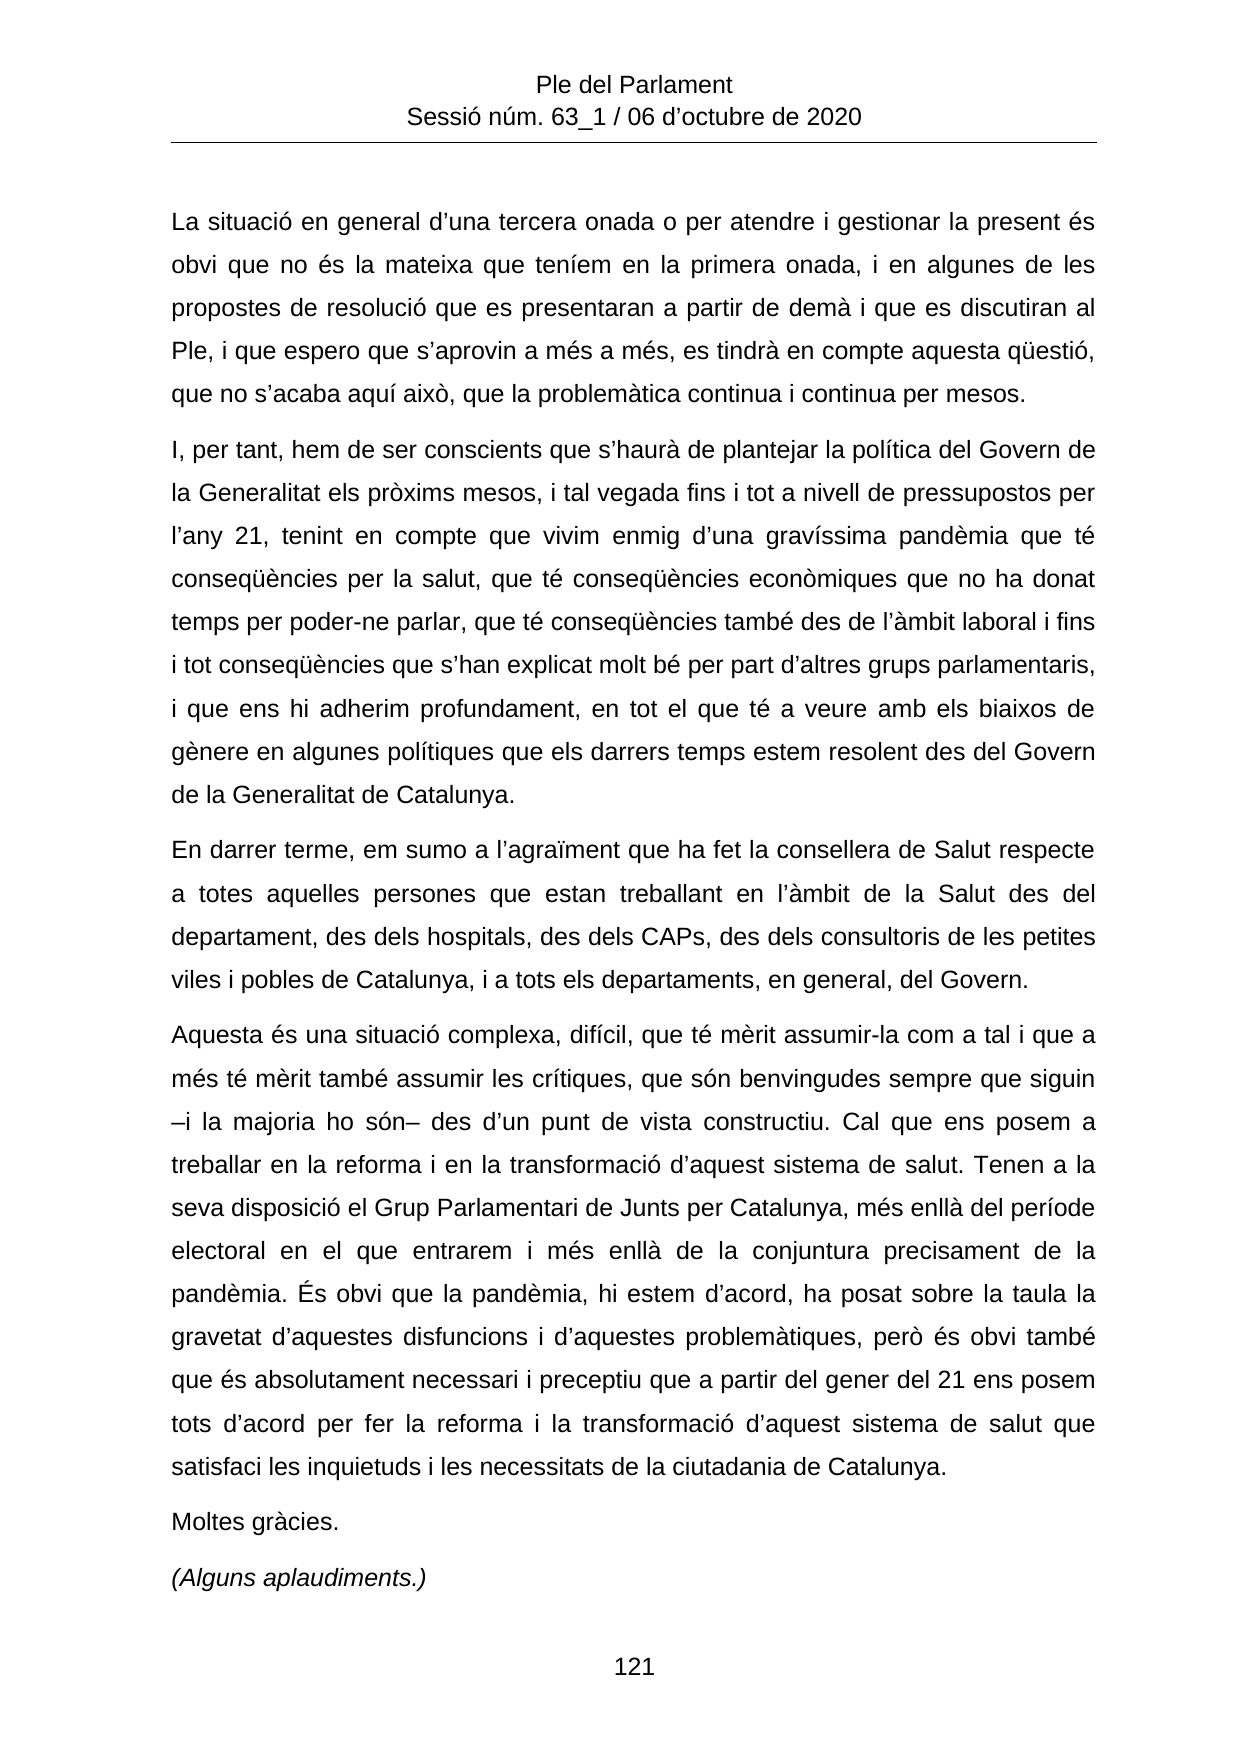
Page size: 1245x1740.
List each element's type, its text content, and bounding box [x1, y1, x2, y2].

text La situació en general d’una tercera onada o per atendre i gestionar la present és obvi que no és la mateixa que teníem en la primera onada, i en algunes de les propostes de resolució que es presentaran a partir de demà i que es discutiran al Ple, i que espero que s’aprovin a més a més, es tindrà en compte aquesta qüestió, que no s’acaba aquí això, que la problemàtica continua i continua per mesos. [171, 207, 1097, 408]
text Moltes gràcies. [171, 1507, 1097, 1536]
text En darrer terme, em sumo a l’agraïment que ha fet la consellera de Salut respecte a totes aquelles persones que estan treballant en l’àmbit de la Salut des del departament, des dels hospitals, des dels CAPs, des dels consultoris de les petites viles i pobles de Catalunya, i a tots els departaments, en general, del Govern. [171, 836, 1097, 994]
text Aquesta és una situació complexa, difícil, que té mèrit assumir-la com a tal i que a més té mèrit també assumir les crítiques, que són benvingudes sempre que siguin –i la majoria ho són– des d’un punt de vista constructiu. Cal que ens posem a treballar en la reforma i en la transformació d’aquest sistema de salut. Tenen a la seva disposició el Grup Parlamentari de Junts per Catalunya, més enllà del període electoral en el que entrarem i més enllà de la conjuntura precisament de la pandèmia. És obvi que la pandèmia, hi estem d’acord, ha posat sobre la taula la gravetat d’aquestes disfuncions i d’aquestes problemàtiques, però és obvi també que és absolutament necessari i preceptiu que a partir del gener del 21 ens posem tots d’acord per fer la reforma i la transformació d’aquest sistema de salut que satisfaci les inquietuds i les necessitats de la ciutadania de Catalunya. [171, 1021, 1097, 1481]
text I, per tant, hem de ser conscients que s’haurà de plantejar la política del Govern de la Generalitat els pròxims mesos, i tal vegada fins i tot a nivell de pressupostos per l’any 21, tenint en compte que vivim enmig d’una gravíssima pandèmia que té conseqüències per la salut, que té conseqüències econòmiques que no ha donat temps per poder-ne parlar, que té conseqüències també des de l’àmbit laboral i fins i tot conseqüències que s’han explicat molt bé per part d’altres grups parlamentaris, i que ens hi adherim profundament, en tot el que té a veure amb els biaixos de gènere en algunes polítiques que els darrers temps estem resolent des del Govern de la Generalitat de Catalunya. [171, 435, 1097, 809]
text (Alguns aplaudiments.) [171, 1563, 1097, 1592]
